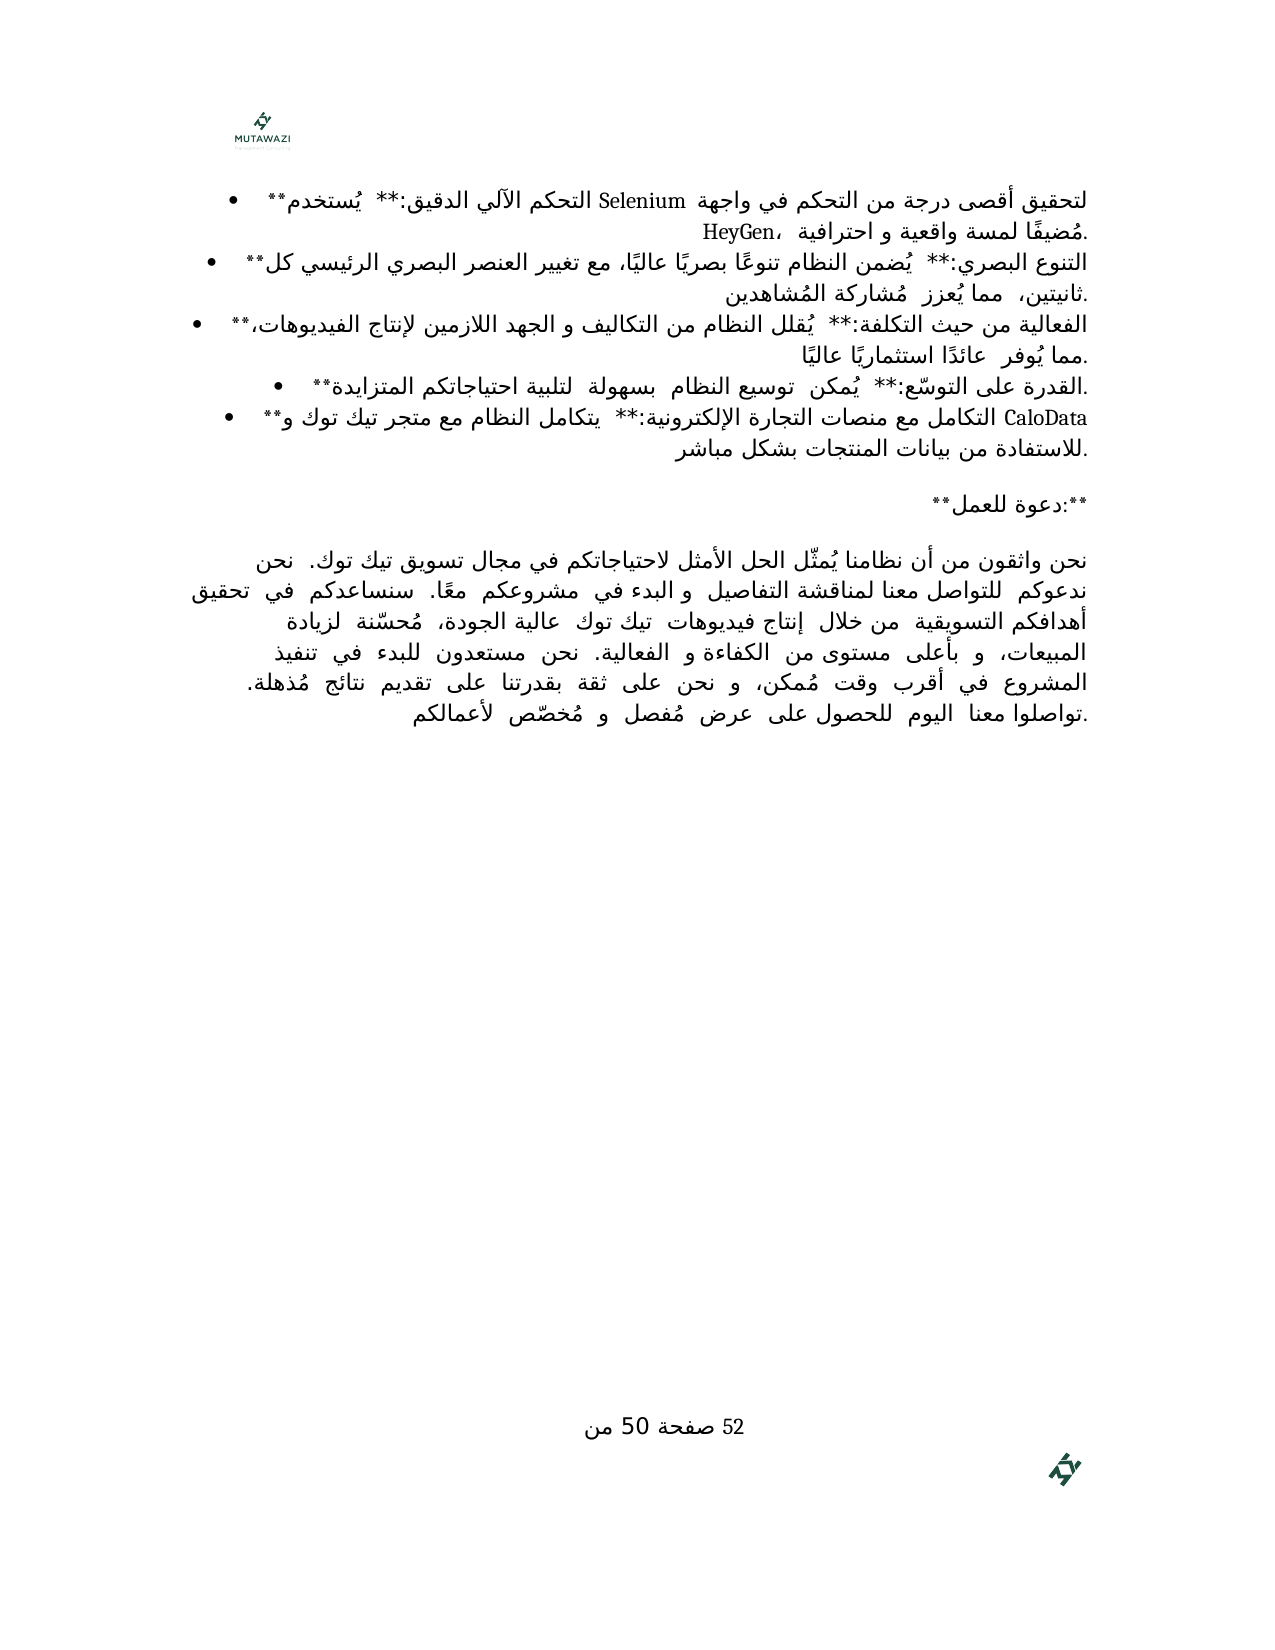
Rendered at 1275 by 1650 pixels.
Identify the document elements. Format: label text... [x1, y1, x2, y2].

list **التكامل مع منصات التجارة الإلكترونية:** يتكامل النظام مع متجر تيك توك و CaloData للاستفادة من بيانات المنتجات بشكل مباشر. [187, 404, 1087, 462]
list **الفعالية من حيث التكلفة:** يُقلل النظام من التكاليف و الجهد اللازمين لإنتاج الفيديوهات، مما يُوفر عائدًا استثماريًا عاليًا. [187, 311, 1087, 369]
list **التنوع البصري:** يُضمن النظام تنوعًا بصريًا عاليًا، مع تغيير العنصر البصري الرئيسي كل ثانيتين، مما يُعزز مُشاركة المُشاهدين. [187, 249, 1087, 307]
picture [206, 75, 319, 188]
text نحن واثقون من أن نظامنا يُمثّل الحل الأمثل لاحتياجاتكم في مجال تسويق تيك توك. نحن ندعوكم للتواصل معنا لمناقشة التفاصيل و البدء في مشروعكم معًا. سنساعدكم في تحقيق أهدافكم التسويقية من خلال إنتاج فيديوهات تيك توك عالية الجودة، مُحسّنة لزيادة المبيعات، و بأعلى مستوى من الكفاءة و الفعالية. نحن مستعدون للبدء في تنفيذ المشروع في أقرب وقت مُمكن، و نحن على ثقة بقدرتنا على تقديم نتائج مُذهلة. تواصلوا معنا اليوم للحصول على عرض مُفصل و مُخصّص لأعمالكم. [187, 547, 1087, 727]
list **التحكم الآلي الدقيق:** يُستخدم Selenium لتحقيق أقصى درجة من التحكم في واجهة HeyGen، مُضيفًا لمسة واقعية و احترافية. [187, 187, 1087, 245]
text **دعوة للعمل:** [187, 491, 1087, 518]
picture [1008, 1413, 1122, 1526]
list **القدرة على التوسّع:** يُمكن توسيع النظام بسهولة لتلبية احتياجاتكم المتزايدة. [187, 373, 1087, 400]
